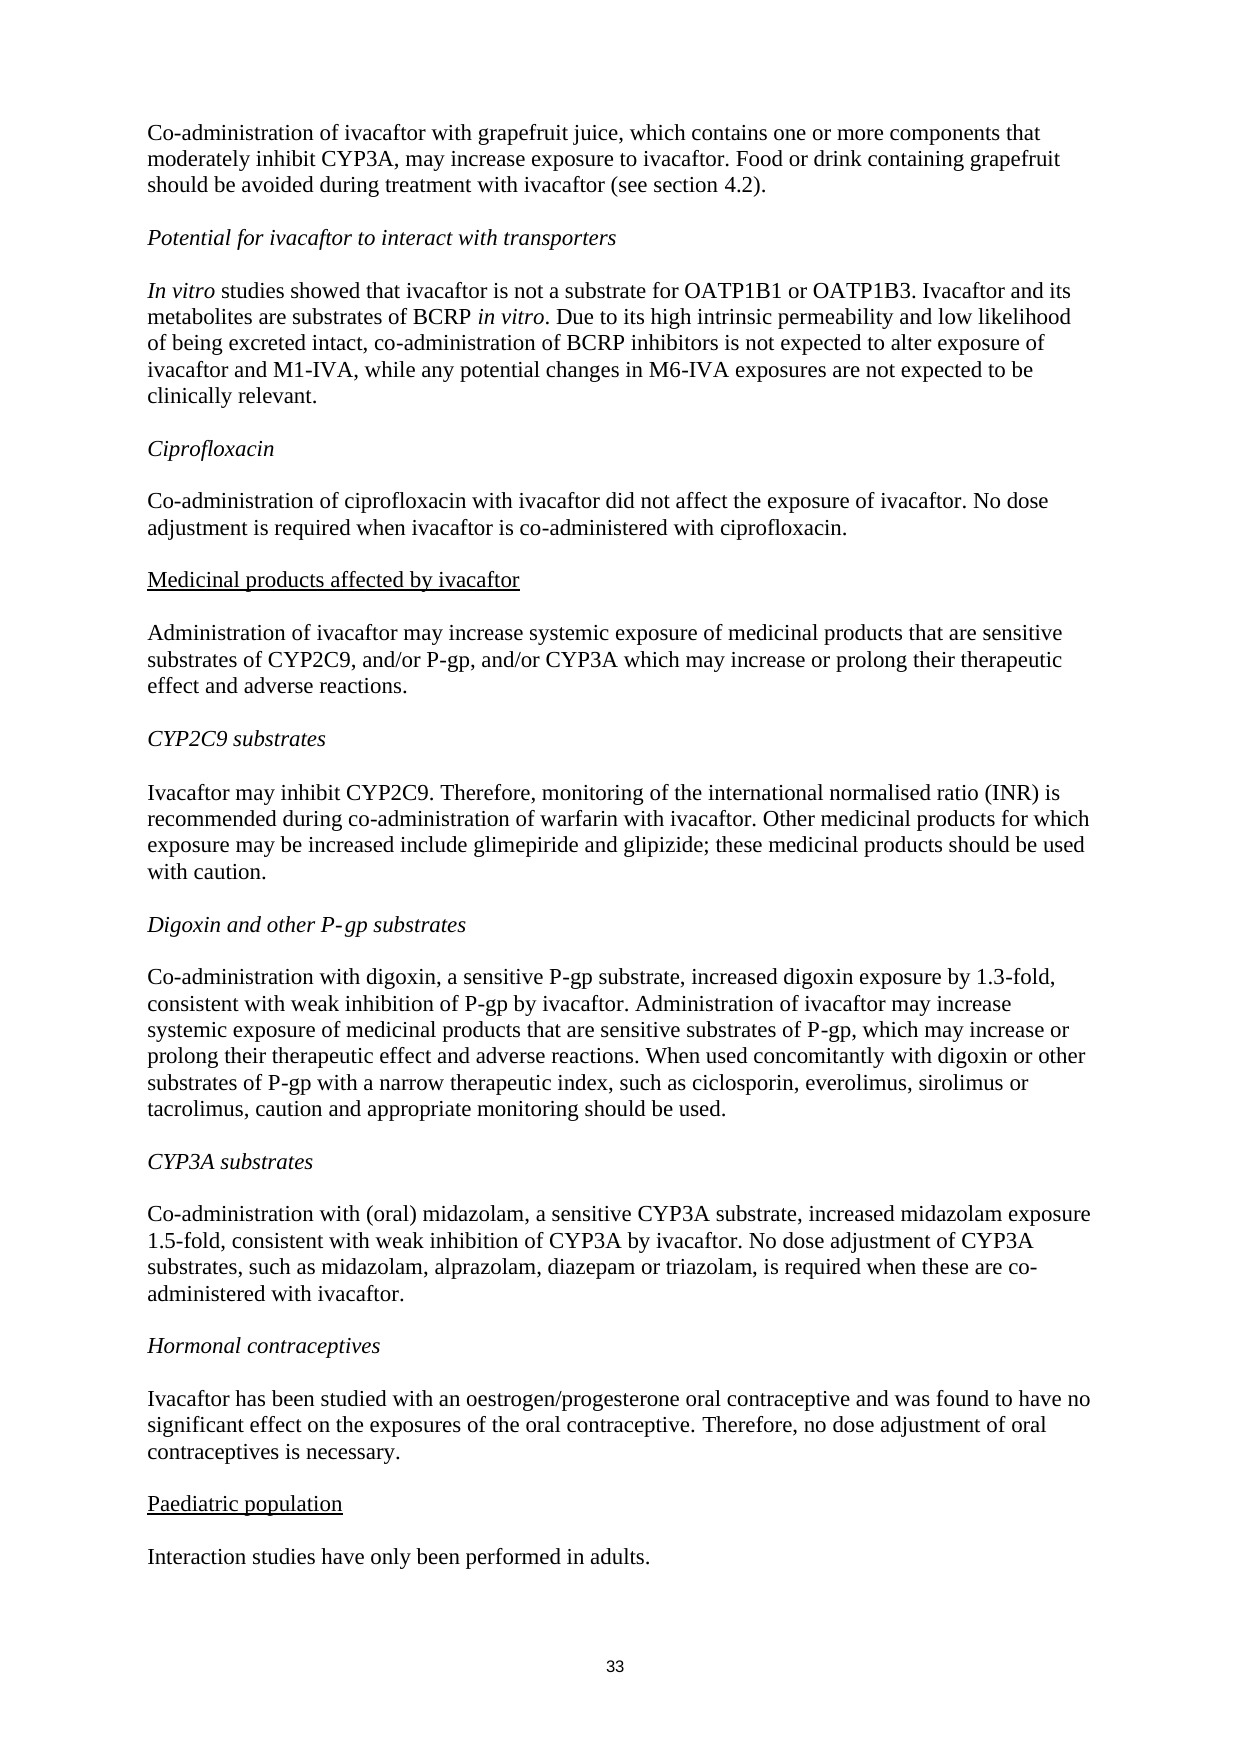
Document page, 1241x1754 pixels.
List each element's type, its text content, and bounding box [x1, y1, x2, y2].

text Ciprofloxacin [147, 435, 1093, 461]
text Ivacaftor may inhibit CYP2C9. Therefore, monitoring of the international normalised ratio (INR) is recommended during co-administration of warfarin with ivacaftor. Other medicinal products for which exposure may be increased include glimepiride and glipizide; these medicinal products should be used with caution. [147, 779, 1093, 884]
text Potential for ivacaftor to interact with transporters [147, 224, 1093, 250]
text Medicinal products affected by ivacaftor [147, 567, 1093, 593]
text CYP3A substrates [147, 1148, 1093, 1174]
text Co-administration of ivacaftor with grapefruit juice, which contains one or more components that moderately inhibit CYP3A, may increase exposure to ivacaftor. Food or drink containing grapefruit should be avoided during treatment with ivacaftor (see section 4.2). [147, 118, 1093, 198]
text Ivacaftor has been studied with an oestrogen/progesterone oral contraceptive and was found to have no significant effect on the exposures of the oral contraceptive. Therefore, no dose adjustment of oral contraceptives is necessary. [147, 1385, 1093, 1464]
text CYP2C9 substrates [147, 725, 1093, 752]
text Interaction studies have only been performed in adults. [147, 1543, 1093, 1569]
text In vitro studies showed that ivacaftor is not a substrate for OATP1B1 or OATP1B3. Ivacaftor and its metabolites are substrates of BCRP in vitro. Due to its high intrinsic permeability and low likelihood of being excreted intact, co-administration of BCRP inhibitors is not expected to alter exposure of ivacaftor and M1-IVA, while any potential changes in M6-IVA exposures are not expected to be clinically relevant. [147, 277, 1093, 408]
text Digoxin and other P-gp substrates [147, 911, 1093, 937]
text Paediatric population [147, 1490, 1093, 1517]
text Co-administration with digoxin, a sensitive P-gp substrate, increased digoxin exposure by 1.3-fold, consistent with weak inhibition of P-gp by ivacaftor. Administration of ivacaftor may increase systemic exposure of medicinal products that are sensitive substrates of P-gp, which may increase or prolong their therapeutic effect and adverse reactions. When used concomitantly with digoxin or other substrates of P-gp with a narrow therapeutic index, such as ciclosporin, everolimus, sirolimus or tacrolimus, caution and appropriate monitoring should be used. [147, 963, 1093, 1121]
text Hormonal contraceptives [147, 1332, 1093, 1359]
text Co-administration of ciprofloxacin with ivacaftor did not affect the exposure of ivacaftor. No dose adjustment is required when ivacaftor is co-administered with ciprofloxacin. [147, 487, 1093, 540]
text Administration of ivacaftor may increase systemic exposure of medicinal products that are sensitive substrates of CYP2C9, and/or P-gp, and/or CYP3A which may increase or prolong their therapeutic effect and adverse reactions. [147, 619, 1093, 698]
text Co-administration with (oral) midazolam, a sensitive CYP3A substrate, increased midazolam exposure 1.5-fold, consistent with weak inhibition of CYP3A by ivacaftor. No dose adjustment of CYP3A substrates, such as midazolam, alprazolam, diazepam or triazolam, is required when these are co-administered with ivacaftor. [147, 1201, 1093, 1306]
